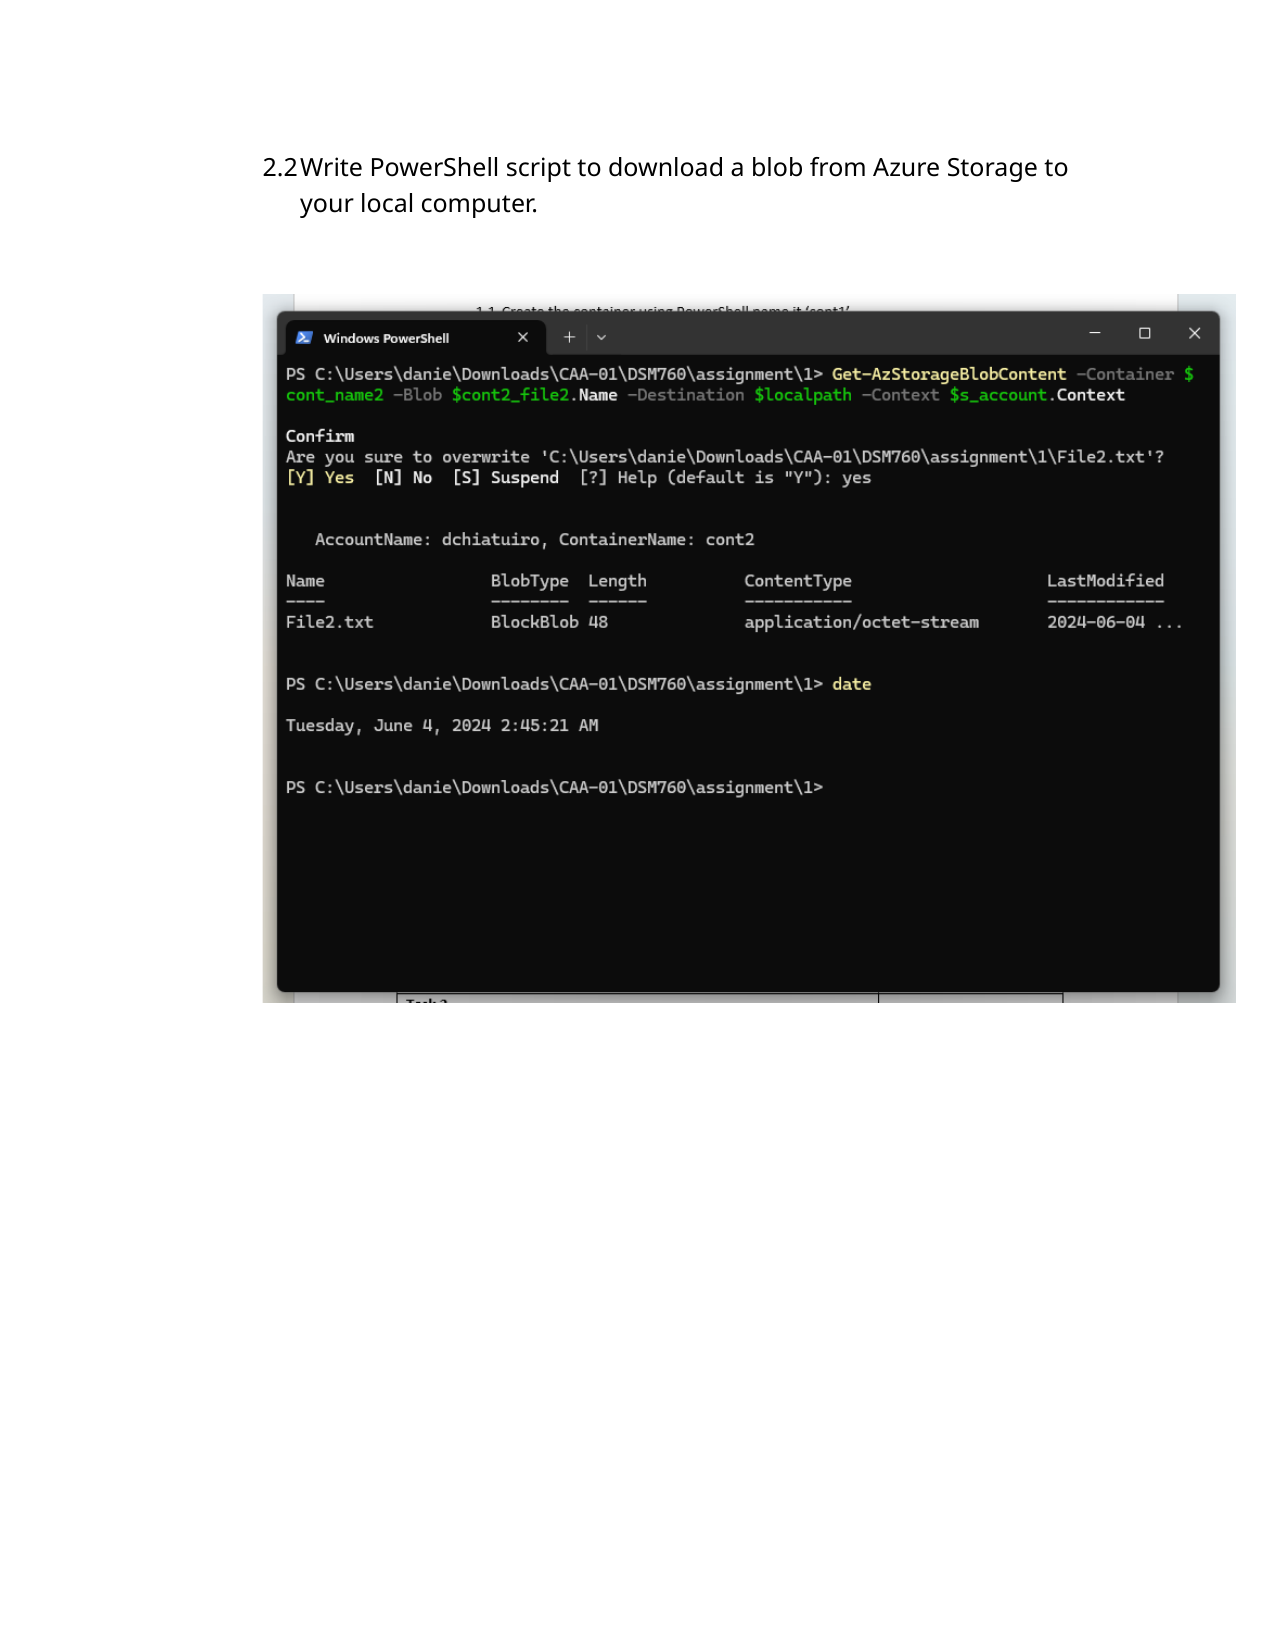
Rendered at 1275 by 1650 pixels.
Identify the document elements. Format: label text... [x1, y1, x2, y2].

list Write PowerShell script to download a blob from Azure Storage to your local computer. [262, 150, 1125, 220]
picture [262, 294, 1236, 1003]
